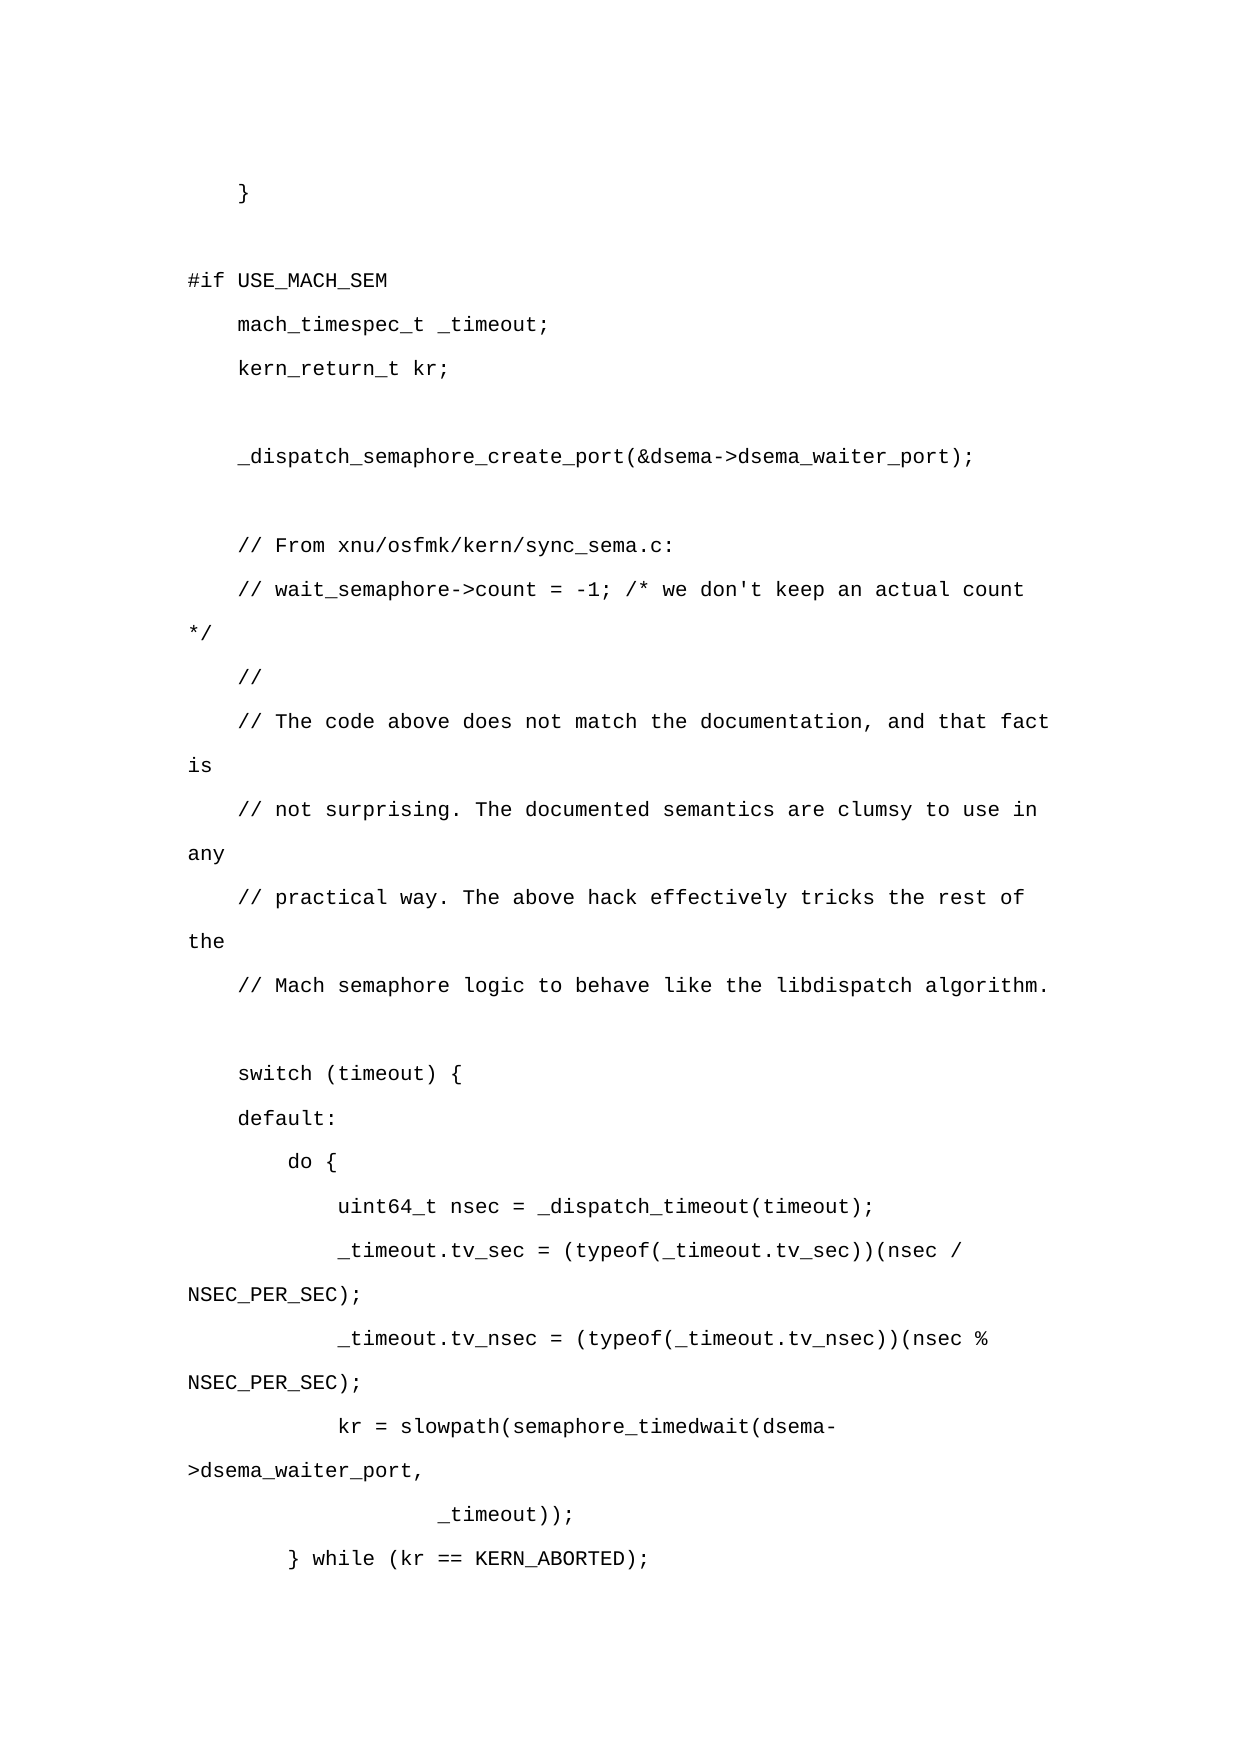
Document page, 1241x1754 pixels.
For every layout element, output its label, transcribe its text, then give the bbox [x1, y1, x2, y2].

text } while (kr == KERN_ABORTED); [187, 1538, 1053, 1582]
text // wait_semaphore->count = -1; /* we don't keep an actual count */ [187, 568, 1053, 657]
text _dispatch_semaphore_create_port(&dsema->dsema_waiter_port); [187, 436, 1053, 480]
text _timeout.tv_nsec = (typeof(_timeout.tv_nsec))(nsec % NSEC_PER_SEC); [187, 1318, 1053, 1406]
text _timeout.tv_sec = (typeof(_timeout.tv_sec))(nsec / NSEC_PER_SEC); [187, 1229, 1053, 1318]
text // not surprising. The documented semantics are clumsy to use in any [187, 789, 1053, 877]
text // [187, 657, 1053, 701]
text mach_timespec_t _timeout; [187, 304, 1053, 348]
text default: [187, 1097, 1053, 1141]
text switch (timeout) { [187, 1053, 1053, 1097]
text // The code above does not match the documentation, and that fact is [187, 701, 1053, 789]
text do { [187, 1141, 1053, 1185]
text #if USE_MACH_SEM [187, 260, 1053, 304]
text kr = slowpath(semaphore_timedwait(dsema->dsema_waiter_port, [187, 1406, 1053, 1494]
text kern_return_t kr; [187, 348, 1053, 392]
text uint64_t nsec = _dispatch_timeout(timeout); [187, 1185, 1053, 1229]
text } [187, 172, 1053, 216]
text // Mach semaphore logic to behave like the libdispatch algorithm. [187, 965, 1053, 1009]
text // From xnu/osfmk/kern/sync_sema.c: [187, 524, 1053, 568]
text // practical way. The above hack effectively tricks the rest of the [187, 877, 1053, 965]
text _timeout)); [187, 1494, 1053, 1538]
